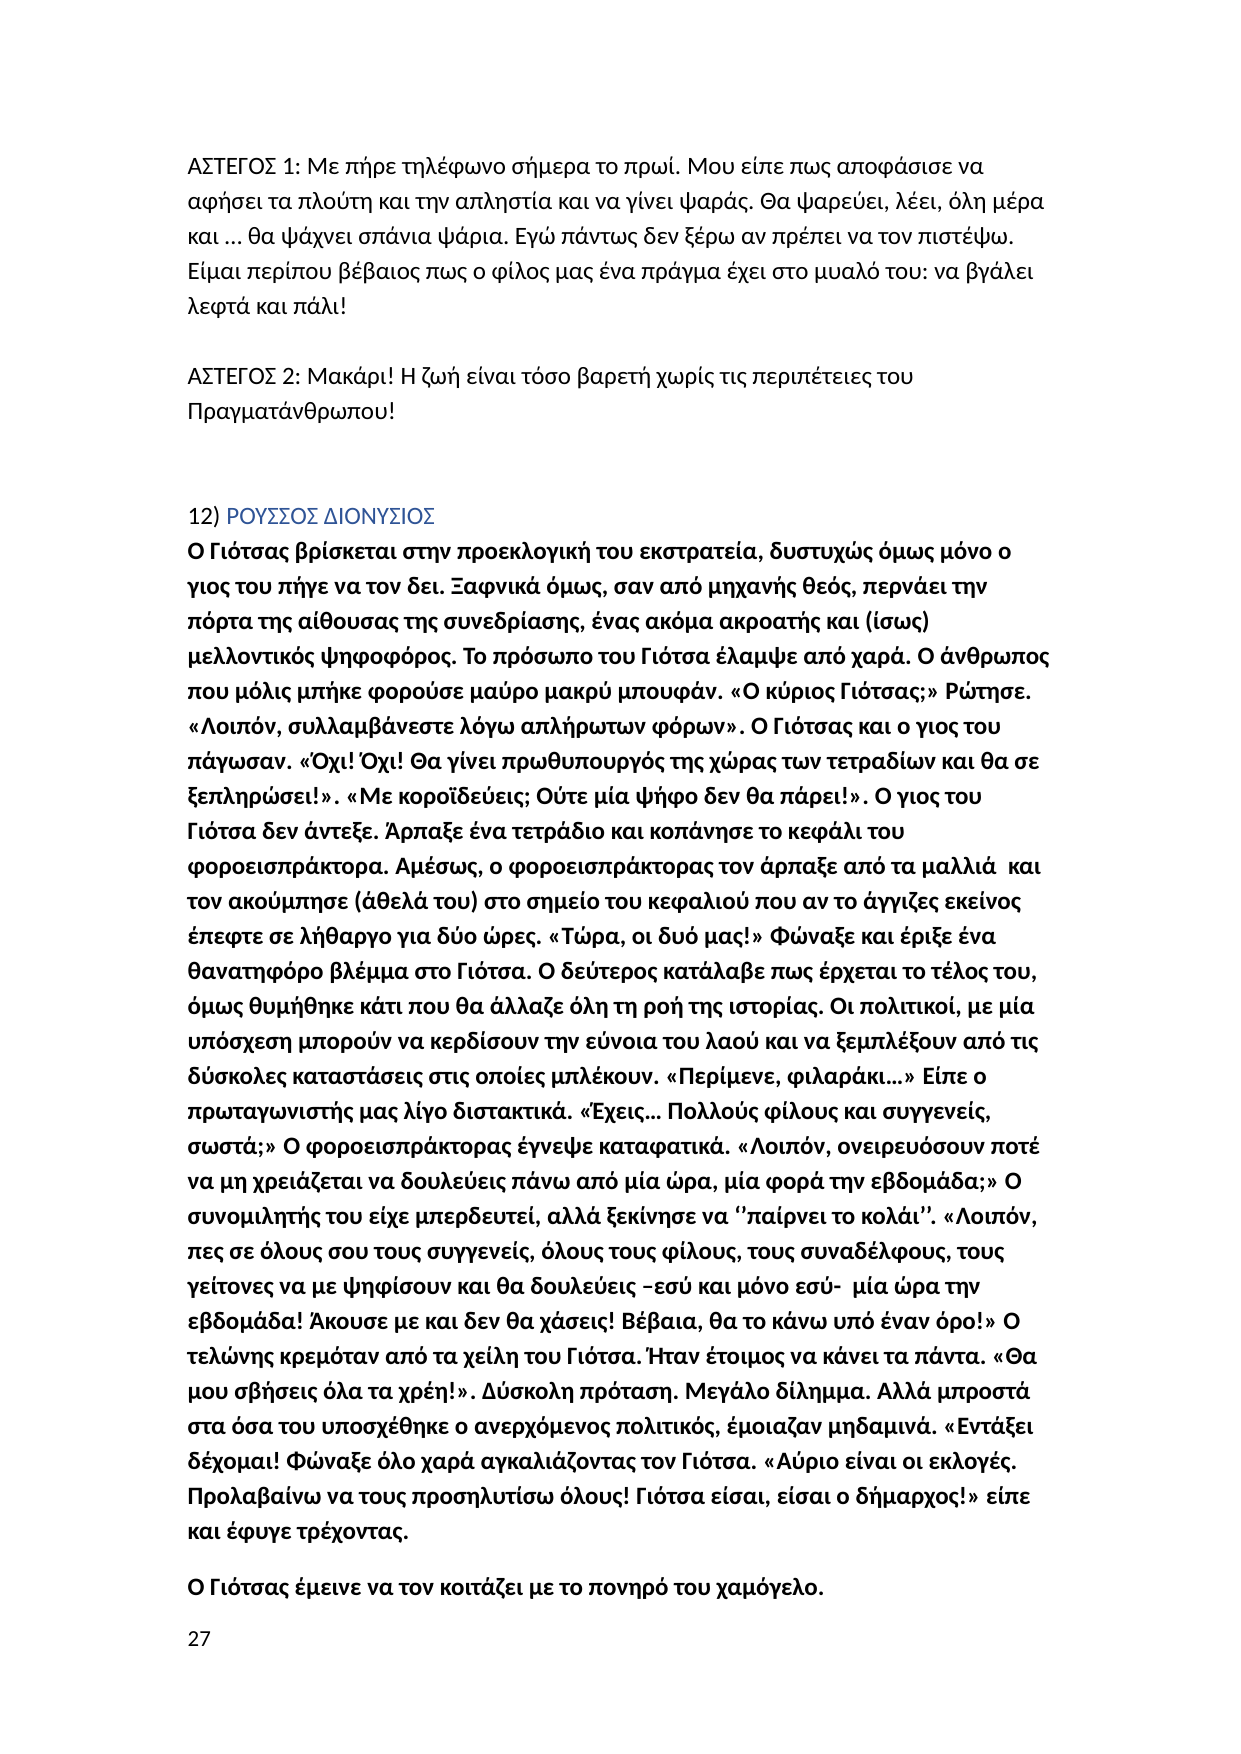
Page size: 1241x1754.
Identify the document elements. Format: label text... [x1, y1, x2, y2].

text 12) ΡΟΥΣΣΟΣ ΔΙΟΝΥΣΙΟΣ Ο Γιότσας βρίσκεται στην προεκλογική του εκστρατεία, δυστυχώς όμως μόνο ο γιος του πήγε να τον δει. Ξαφνικά όμως, σαν από μηχανής θεός, περνάει την πόρτα της αίθουσας της συνεδρίασης, ένας ακόμα ακροατής και (ίσως) μελλοντικός ψηφοφόρος. Το πρόσωπο του Γιότσα έλαμψε από χαρά. Ο άνθρωπος που μόλις μπήκε φορούσε μαύρο μακρύ μπουφάν. «Ο κύριος Γιότσας;» Ρώτησε. «Λοιπόν, συλλαμβάνεστε λόγω απλήρωτων φόρων». Ο Γιότσας και ο γιος του πάγωσαν. «Όχι! Όχι! Θα γίνει πρωθυπουργός της χώρας των τετραδίων και θα σε ξεπληρώσει!». «Με κοροϊδεύεις; Ούτε μία ψήφο δεν θα πάρει!». Ο γιος του Γιότσα δεν άντεξε. Άρπαξε ένα τετράδιο και κοπάνησε το κεφάλι του φοροεισπράκτορα. Αμέσως, ο φοροεισπράκτορας τον άρπαξε από τα μαλλιά και τον ακούμπησε (άθελά του) στο σημείο του κεφαλιού που αν το άγγιζες εκείνος έπεφτε σε λήθαργο για δύο ώρες. «Τώρα, οι δυό μας!» Φώναξε και έριξε ένα θανατηφόρο βλέμμα στο Γιότσα. Ο δεύτερος κατάλαβε πως έρχεται το τέλος του, όμως θυμήθηκε κάτι που θα άλλαζε όλη τη ροή της ιστορίας. Οι πολιτικοί, με μία υπόσχεση μπορούν να κερδίσουν την εύνοια του λαού και να ξεμπλέξουν από τις δύσκολες καταστάσεις στις οποίες μπλέκουν. «Περίμενε, φιλαράκι…» Είπε ο πρωταγωνιστής μας λίγο διστακτικά. «Έχεις… Πολλούς φίλους και συγγενείς, σωστά;» Ο φοροεισπράκτορας έγνεψε καταφατικά. «Λοιπόν, ονειρευόσουν ποτέ να μη χρειάζεται να δουλεύεις πάνω από μία ώρα, μία φορά την εβδομάδα;» Ο συνομιλητής του είχε μπερδευτεί, αλλά ξεκίνησε να ‘’παίρνει το κολάι’’. «Λοιπόν, πες σε όλους σου τους συγγενείς, όλους τους φίλους, τους συναδέλφους, τους γείτονες να με ψηφίσουν και θα δουλεύεις –εσύ και μόνο εσύ- μία ώρα την εβδομάδα! Άκουσε με και δεν θα χάσεις! Βέβαια, θα το κάνω υπό έναν όρο!» Ο τελώνης κρεμόταν από τα χείλη του Γιότσα. Ήταν έτοιμος να κάνει τα πάντα. «Θα μου σβήσεις όλα τα χρέη!». Δύσκολη πρόταση. Μεγάλο δίλημμα. Αλλά μπροστά στα όσα του υποσχέθηκε ο ανερχόμενος πολιτικός, έμοιαζαν μηδαμινά. «Εντάξει δέχομαι! Φώναξε όλο χαρά αγκαλιάζοντας τον Γιότσα. «Αύριο είναι οι εκλογές. Προλαβαίνω να τους προσηλυτίσω όλους! Γιότσα είσαι, είσαι ο δήμαρχος!» είπε και έφυγε τρέχοντας. [187, 500, 1053, 1546]
text Ο Γιότσας έμεινε να τον κοιτάζει με το πονηρό του χαμόγελο. [187, 1571, 1053, 1601]
text ΑΣΤΕΓΟΣ 1: Με πήρε τηλέφωνο σήμερα το πρωί. Μου είπε πως αποφάσισε να αφήσει τα πλούτη και την απληστία και να γίνει ψαράς. Θα ψαρεύει, λέει, όλη μέρα και … θα ψάχνει σπάνια ψάρια. Εγώ πάντως δεν ξέρω αν πρέπει να τον πιστέψω. Είμαι περίπου βέβαιος πως ο φίλος μας ένα πράγμα έχει στο μυαλό του: να βγάλει λεφτά και πάλι! [187, 150, 1053, 321]
text ΑΣΤΕΓΟΣ 2: Μακάρι! Η ζωή είναι τόσο βαρετή χωρίς τις περιπέτειες του Πραγματάνθρωπου! [187, 360, 1053, 426]
